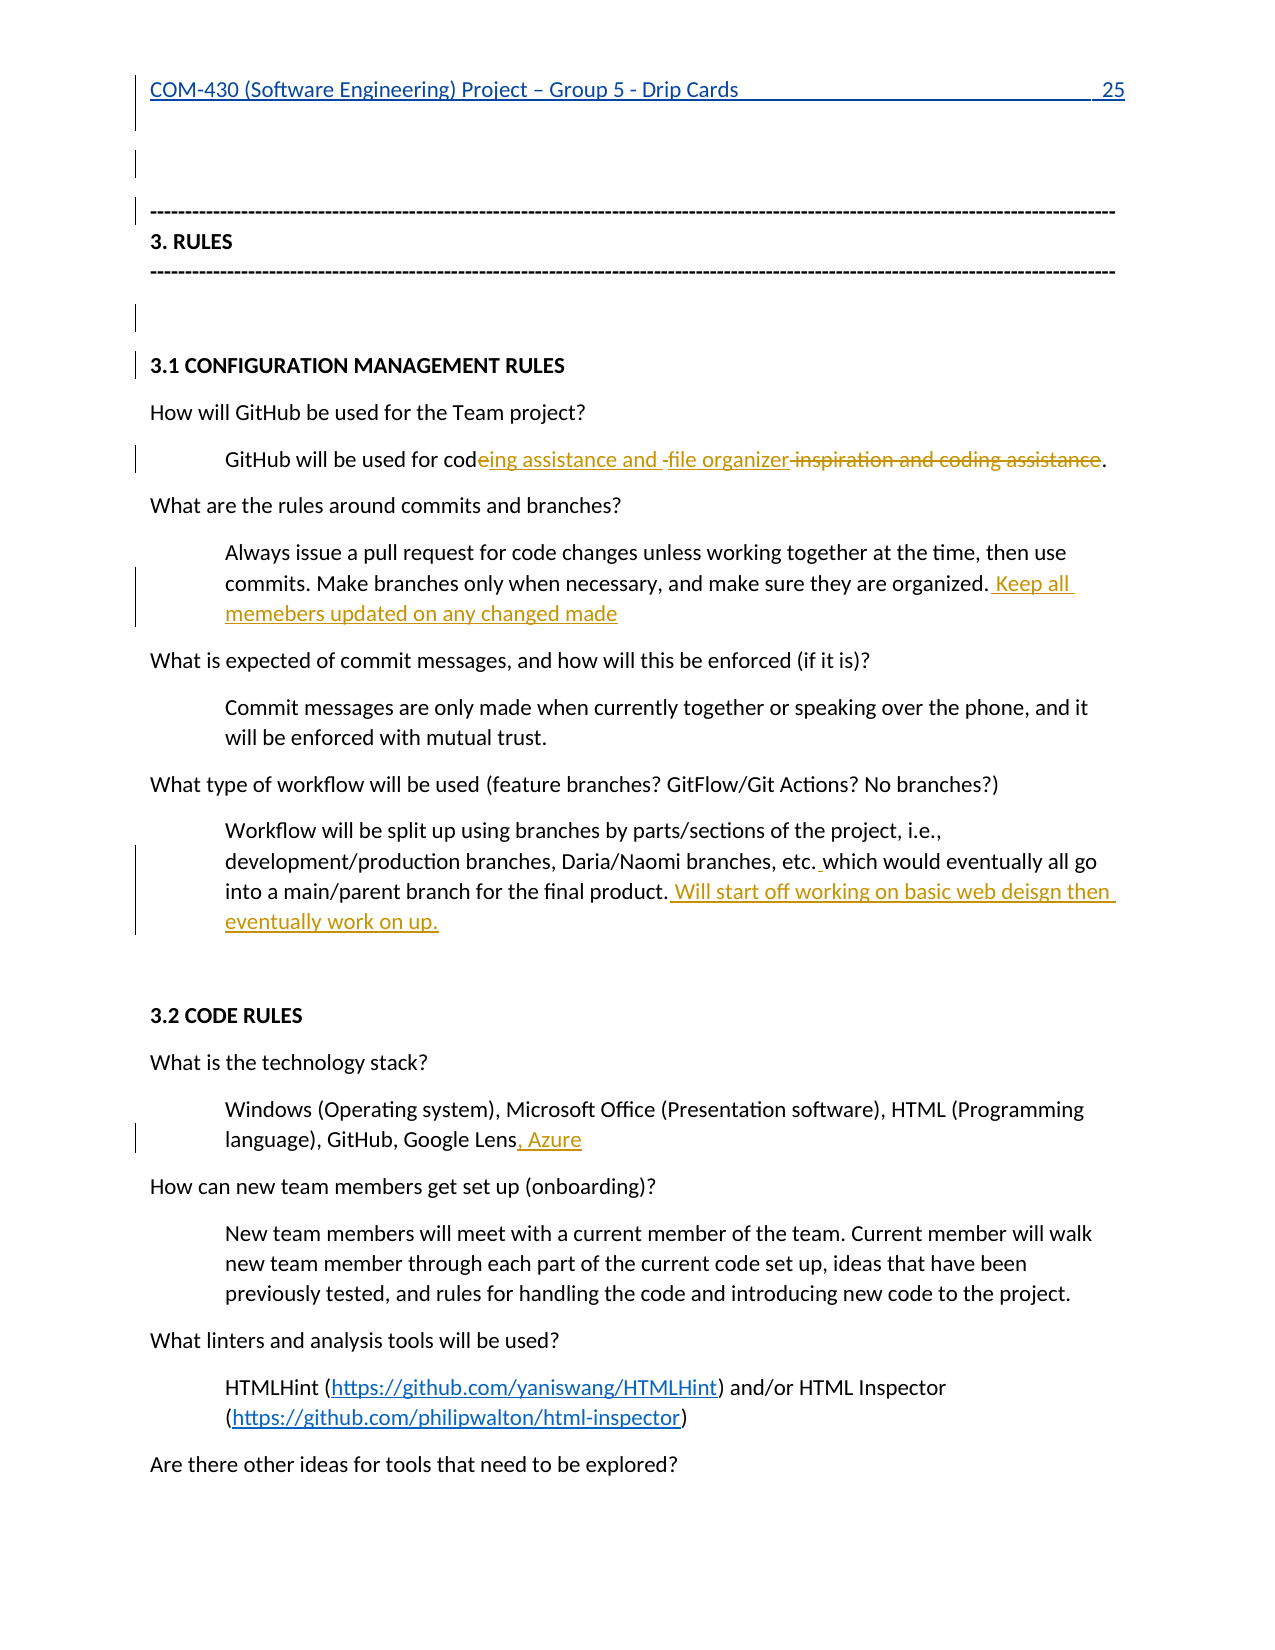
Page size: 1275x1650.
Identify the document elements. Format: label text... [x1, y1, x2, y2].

text Windows (Operating system), Microsoft Office (Presentation software), HTML (Programming language), GitHub, Google Lens [225, 1095, 1125, 1153]
text Always issue a pull request for code changes unless working together at the time, then use commits. Make branches only when necessary, and make sure they are organized. [225, 538, 1125, 627]
text ------------------------------------------------------------------------------------------------------------------------------------------3. RULES ------------------------------------------------------------------------------------------------------------------------------------------ [150, 197, 1125, 285]
text What linters and analysis tools will be used? [150, 1326, 1125, 1354]
text What is expected of commit messages, and how will this be enforced (if it is)? [150, 646, 1125, 674]
text 3.2 CODE RULES [150, 1001, 1125, 1029]
text What type of workflow will be used (feature branches? GitFlow/Git Actions? No branches?) [150, 770, 1125, 798]
text Workflow will be split up using branches by parts/sections of the project, i.e., development/production branches, Daria/Naomi branches, etc.which would eventually all go into a main/parent branch for the final product. [225, 817, 1125, 935]
text Commit messages are only made when currently together or speaking over the phone, and it will be enforced with mutual trust. [225, 693, 1125, 751]
text 3.1 CONFIGURATION MANAGEMENT RULES [150, 351, 1125, 379]
text What are the rules around commits and branches? [150, 492, 1125, 520]
text What is the technology stack? [150, 1048, 1125, 1076]
text Are there other ideas for tools that need to be explored? [150, 1450, 1125, 1478]
text How will GitHub be used for the Team project? [150, 398, 1125, 426]
text New team members will meet with a current member of the team. Current member will walk new team member through each part of the current code set up, ideas that have been previously tested, and rules for handling the code and introducing new code to the project. [225, 1219, 1125, 1307]
text GitHub will be used for cod. [150, 445, 1125, 473]
text How can new team members get set up (onboarding)? [150, 1172, 1125, 1200]
text HTMLHint (https://github.com/yaniswang/HTMLHint) and/or HTML Inspector (https://github.com/philipwalton/html-inspector) [225, 1373, 1125, 1431]
